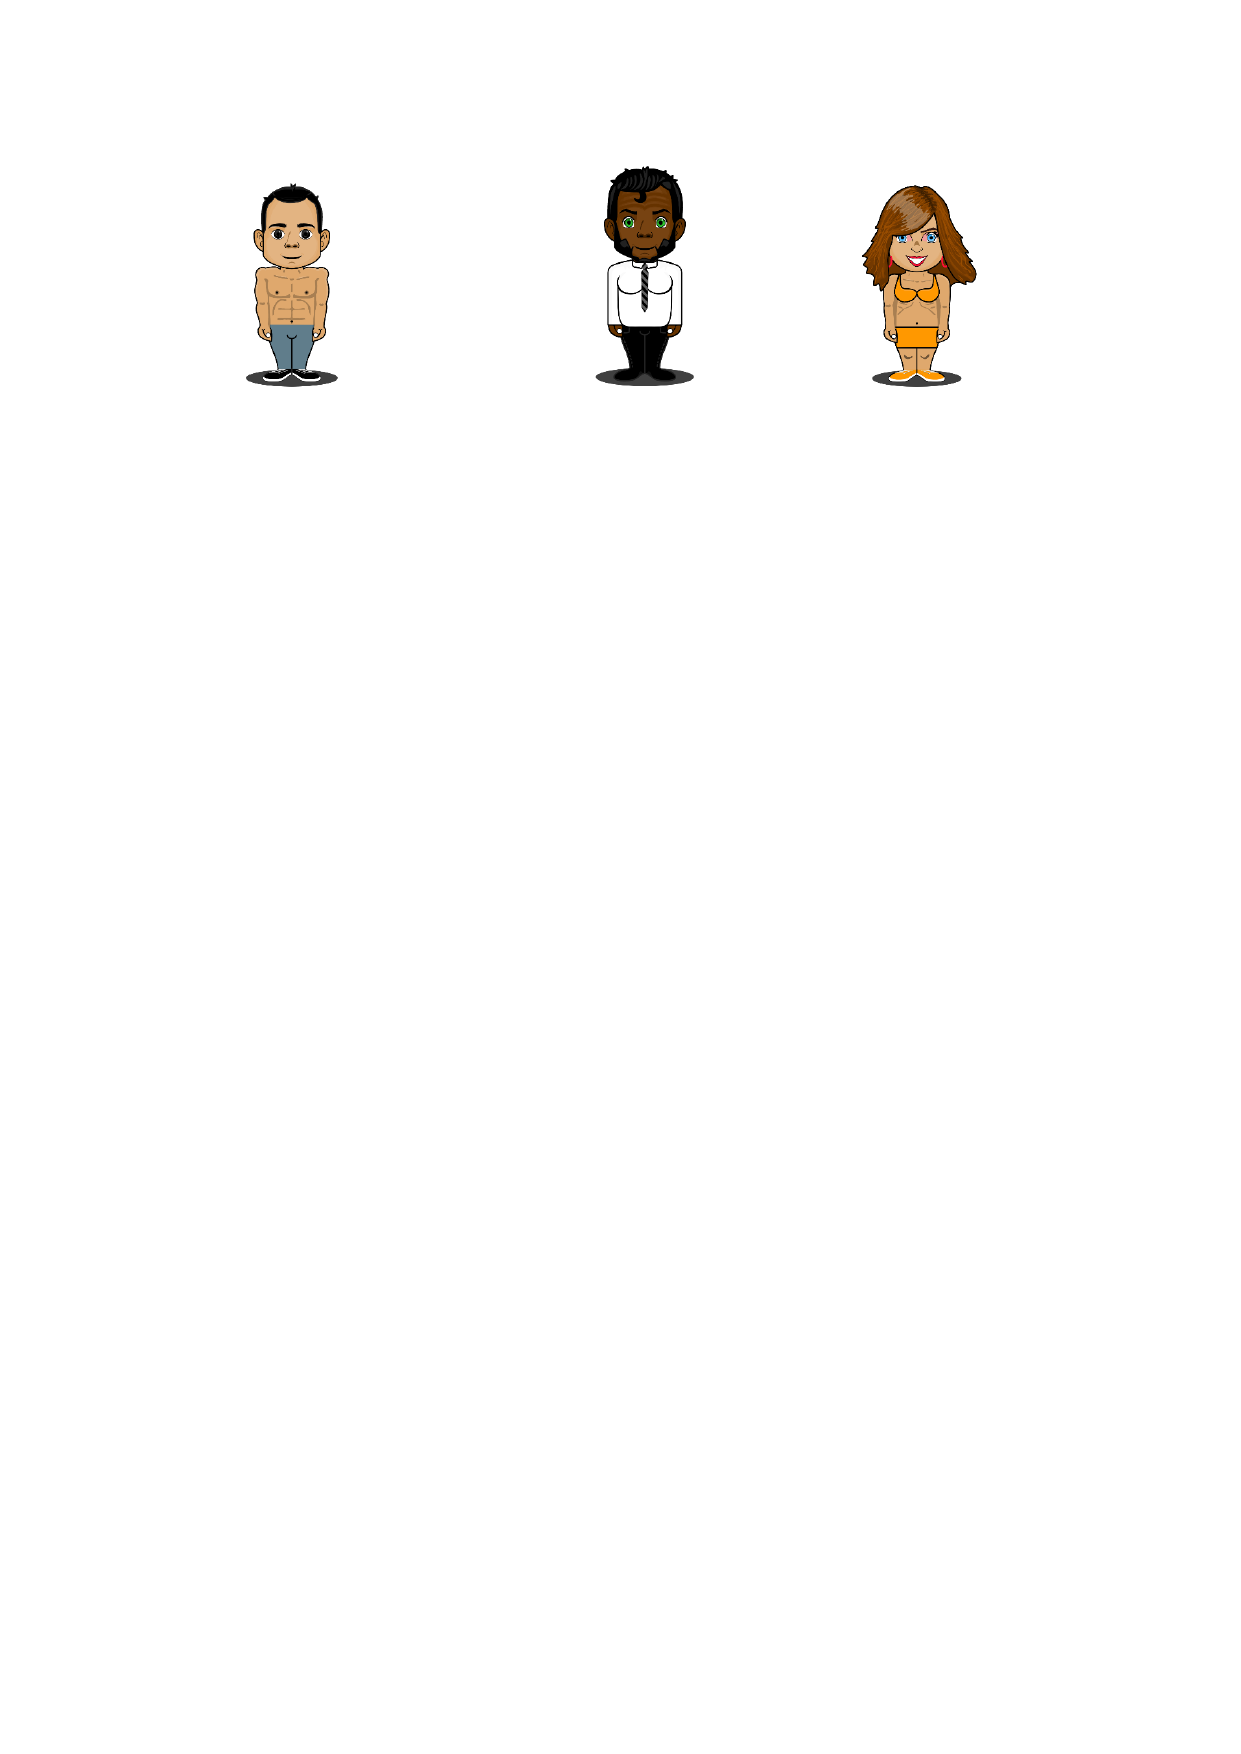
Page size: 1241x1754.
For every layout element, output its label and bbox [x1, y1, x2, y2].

picture [522, 147, 767, 392]
picture [177, 163, 406, 392]
picture [805, 169, 1028, 392]
